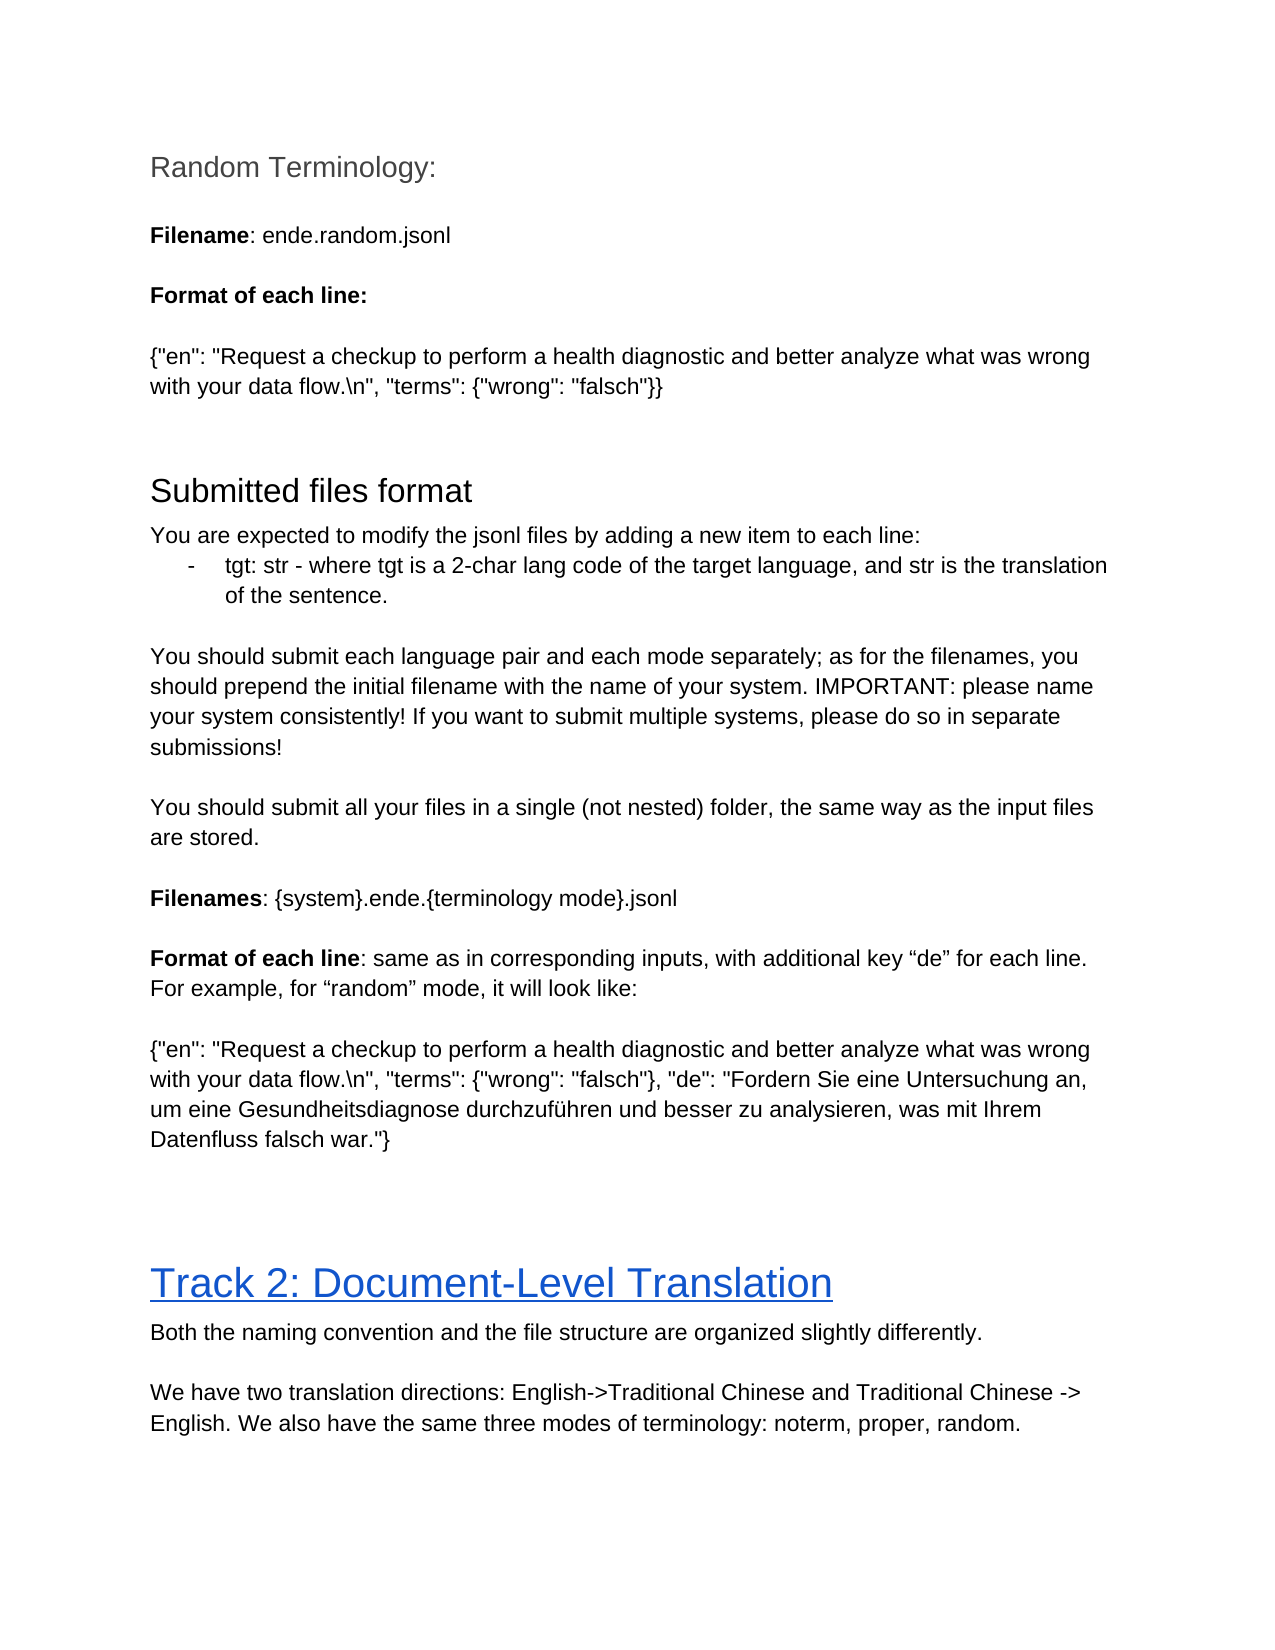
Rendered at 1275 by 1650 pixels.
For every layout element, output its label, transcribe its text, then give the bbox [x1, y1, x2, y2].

text Format of each line: [150, 282, 1125, 309]
subtitle Submitted files format [150, 471, 1125, 509]
text Filenames: {system}.ende.{terminology mode}.jsonl [150, 884, 1125, 911]
subtitle Random Terminology: [150, 150, 1125, 183]
text We have two translation directions: English->Traditional Chinese and Traditional Chinese -> English. We also have the same three modes of terminology: noterm, proper, random. [150, 1379, 1125, 1436]
text You are expected to modify the jsonl files by adding a new item to each line: [150, 522, 1125, 548]
text {"en": "Request a checkup to perform a health diagnostic and better analyze what was wrong with your data flow.\n", "terms": {"wrong": "falsch"}, "de": "Fordern Sie eine Untersuchung an, um eine Gesundheitsdiagnose durchzuführen und besser zu analysieren, was mit Ihrem Datenfluss falsch war."} [150, 1036, 1125, 1152]
text {"en": "Request a checkup to perform a health diagnostic and better analyze what was wrong with your data flow.\n", "terms": {"wrong": "falsch"}} [150, 343, 1125, 399]
text Both the naming convention and the file structure are organized slightly differently. [150, 1319, 1125, 1345]
text You should submit each language pair and each mode separately; as for the filenames, you should prepend the initial filename with the name of your system. IMPORTANT: please name your system consistently! If you want to submit multiple systems, please do so in separate submissions! [150, 643, 1125, 760]
text You should submit all your files in a single (not nested) folder, the same way as the input files are stored. [150, 794, 1125, 850]
list tgt: str - where tgt is a 2-char lang code of the target language, and str is the translation of the sentence. [187, 552, 1125, 609]
text Filename: ende.random.jsonl [150, 222, 1125, 248]
text Format of each line: same as in corresponding inputs, with additional key “de” for each line. For example, for “random” mode, it will look like: [150, 945, 1125, 1001]
subtitle Track 2: Document-Level Translation [150, 1258, 1125, 1306]
